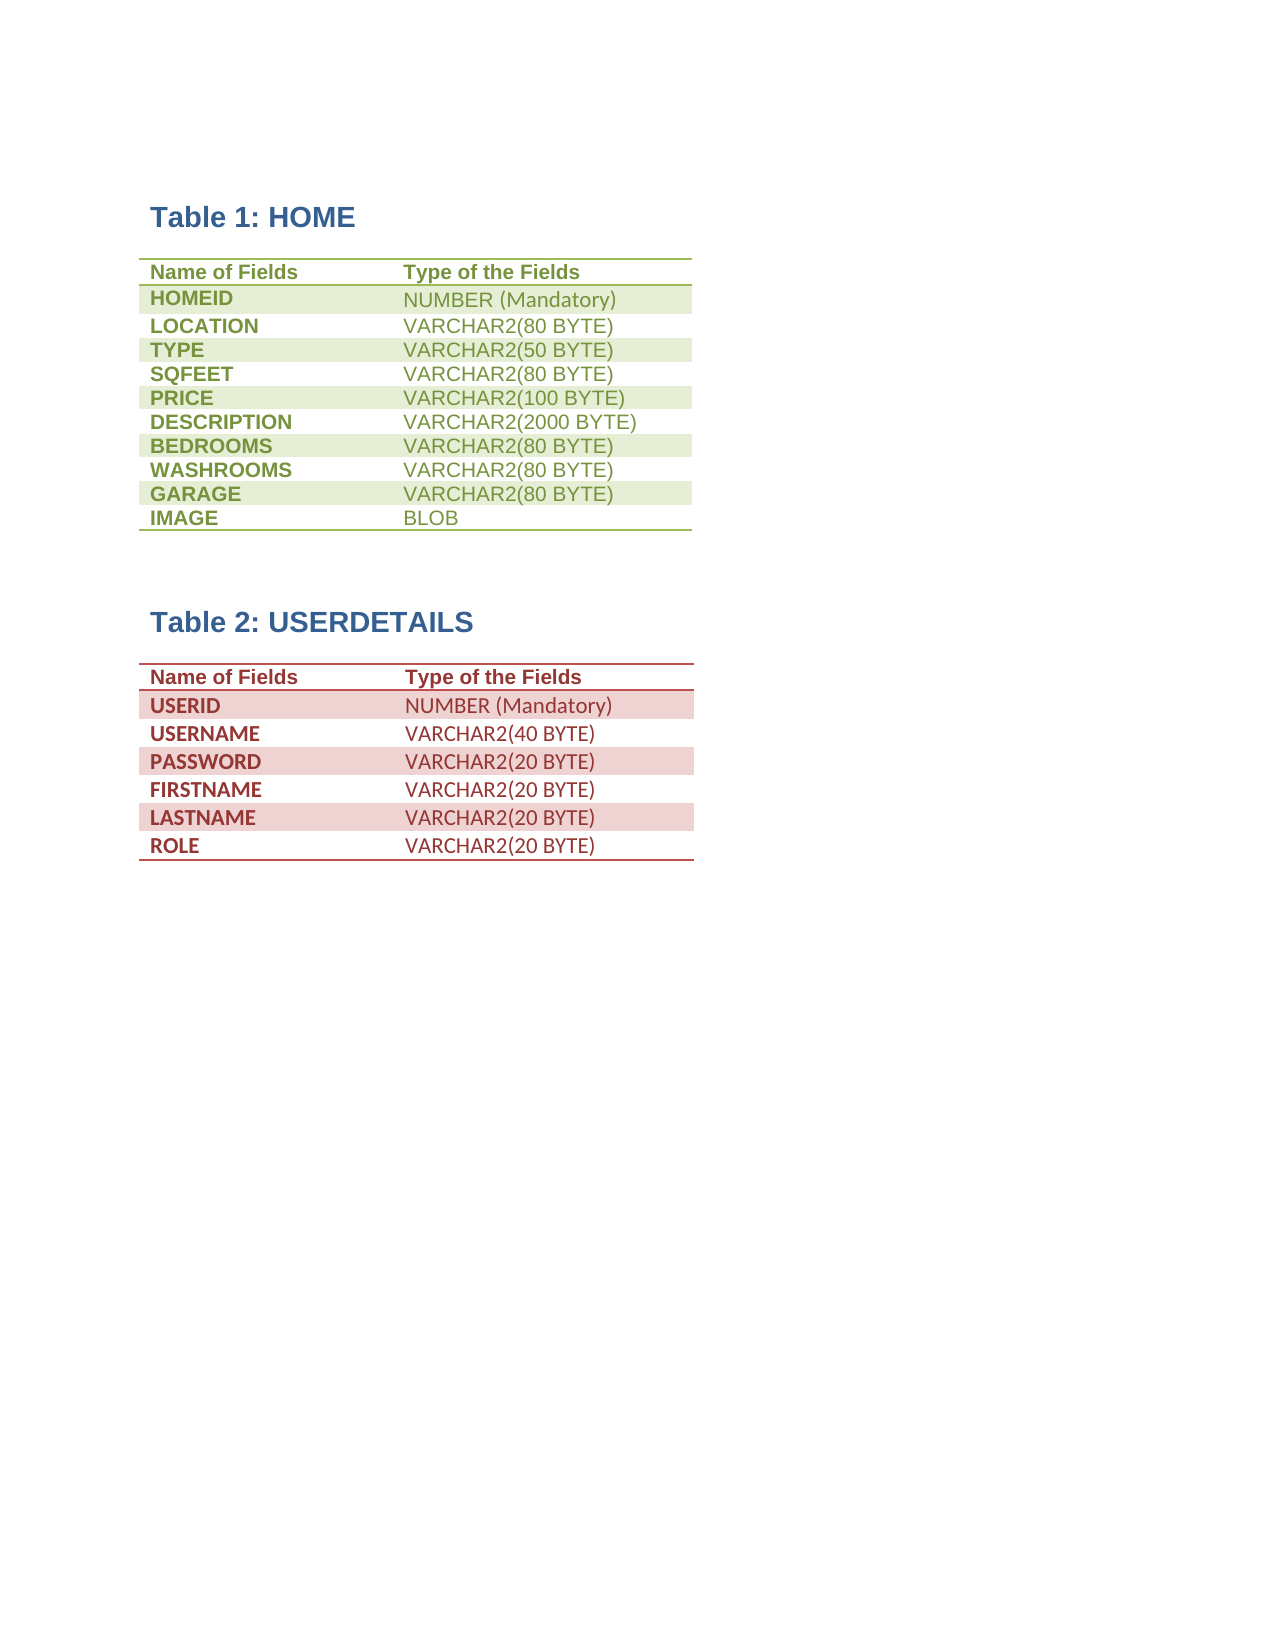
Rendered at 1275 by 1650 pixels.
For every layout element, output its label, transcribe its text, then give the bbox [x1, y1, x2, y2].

table_cell VARCHAR2(80 BYTE) [392, 314, 692, 338]
table_header Type of the Fields [394, 665, 694, 689]
table_cell SQFEET [139, 362, 392, 386]
table_cell USERID [139, 691, 394, 719]
table_cell VARCHAR2(50 BYTE) [392, 338, 692, 362]
table_cell GARAGE [139, 481, 392, 505]
table_header Name of Fields [139, 260, 392, 283]
table_cell NUMBER (Mandatory) [392, 286, 692, 314]
table_cell WASHROOMS [139, 458, 392, 481]
table_header Type of the Fields [392, 260, 692, 283]
table_cell VARCHAR2(20 BYTE) [394, 747, 694, 775]
table_cell PRICE [139, 386, 392, 409]
table_cell DESCRIPTION [139, 410, 392, 433]
table_cell NUMBER (Mandatory) [394, 691, 694, 719]
table_cell BEDROOMS [139, 434, 392, 457]
table_cell BLOB [392, 505, 692, 529]
table_cell VARCHAR2(2000 BYTE) [392, 410, 692, 433]
table_cell PASSWORD [139, 747, 394, 775]
table_cell VARCHAR2(80 BYTE) [392, 481, 692, 505]
table_header Name of Fields [139, 665, 394, 689]
table_cell USERNAME [139, 719, 394, 747]
table_cell LASTNAME [139, 803, 394, 831]
table_cell VARCHAR2(20 BYTE) [394, 775, 694, 803]
table_cell FIRSTNAME [139, 775, 394, 803]
table_cell VARCHAR2(20 BYTE) [394, 831, 694, 859]
table_cell HOMEID [139, 286, 392, 314]
table_cell IMAGE [139, 505, 392, 529]
table_cell VARCHAR2(80 BYTE) [392, 434, 692, 457]
table_cell VARCHAR2(40 BYTE) [394, 719, 694, 747]
table_cell LOCATION [139, 314, 392, 338]
subtitle Table 2: USERDETAILS [150, 605, 1125, 639]
table_cell VARCHAR2(80 BYTE) [392, 458, 692, 481]
table_cell VARCHAR2(20 BYTE) [394, 803, 694, 831]
table_cell TYPE [139, 338, 392, 362]
table_cell ROLE [139, 831, 394, 859]
table_cell VARCHAR2(80 BYTE) [392, 362, 692, 386]
table_cell VARCHAR2(100 BYTE) [392, 386, 692, 409]
subtitle Table 1: HOME [150, 200, 1125, 233]
